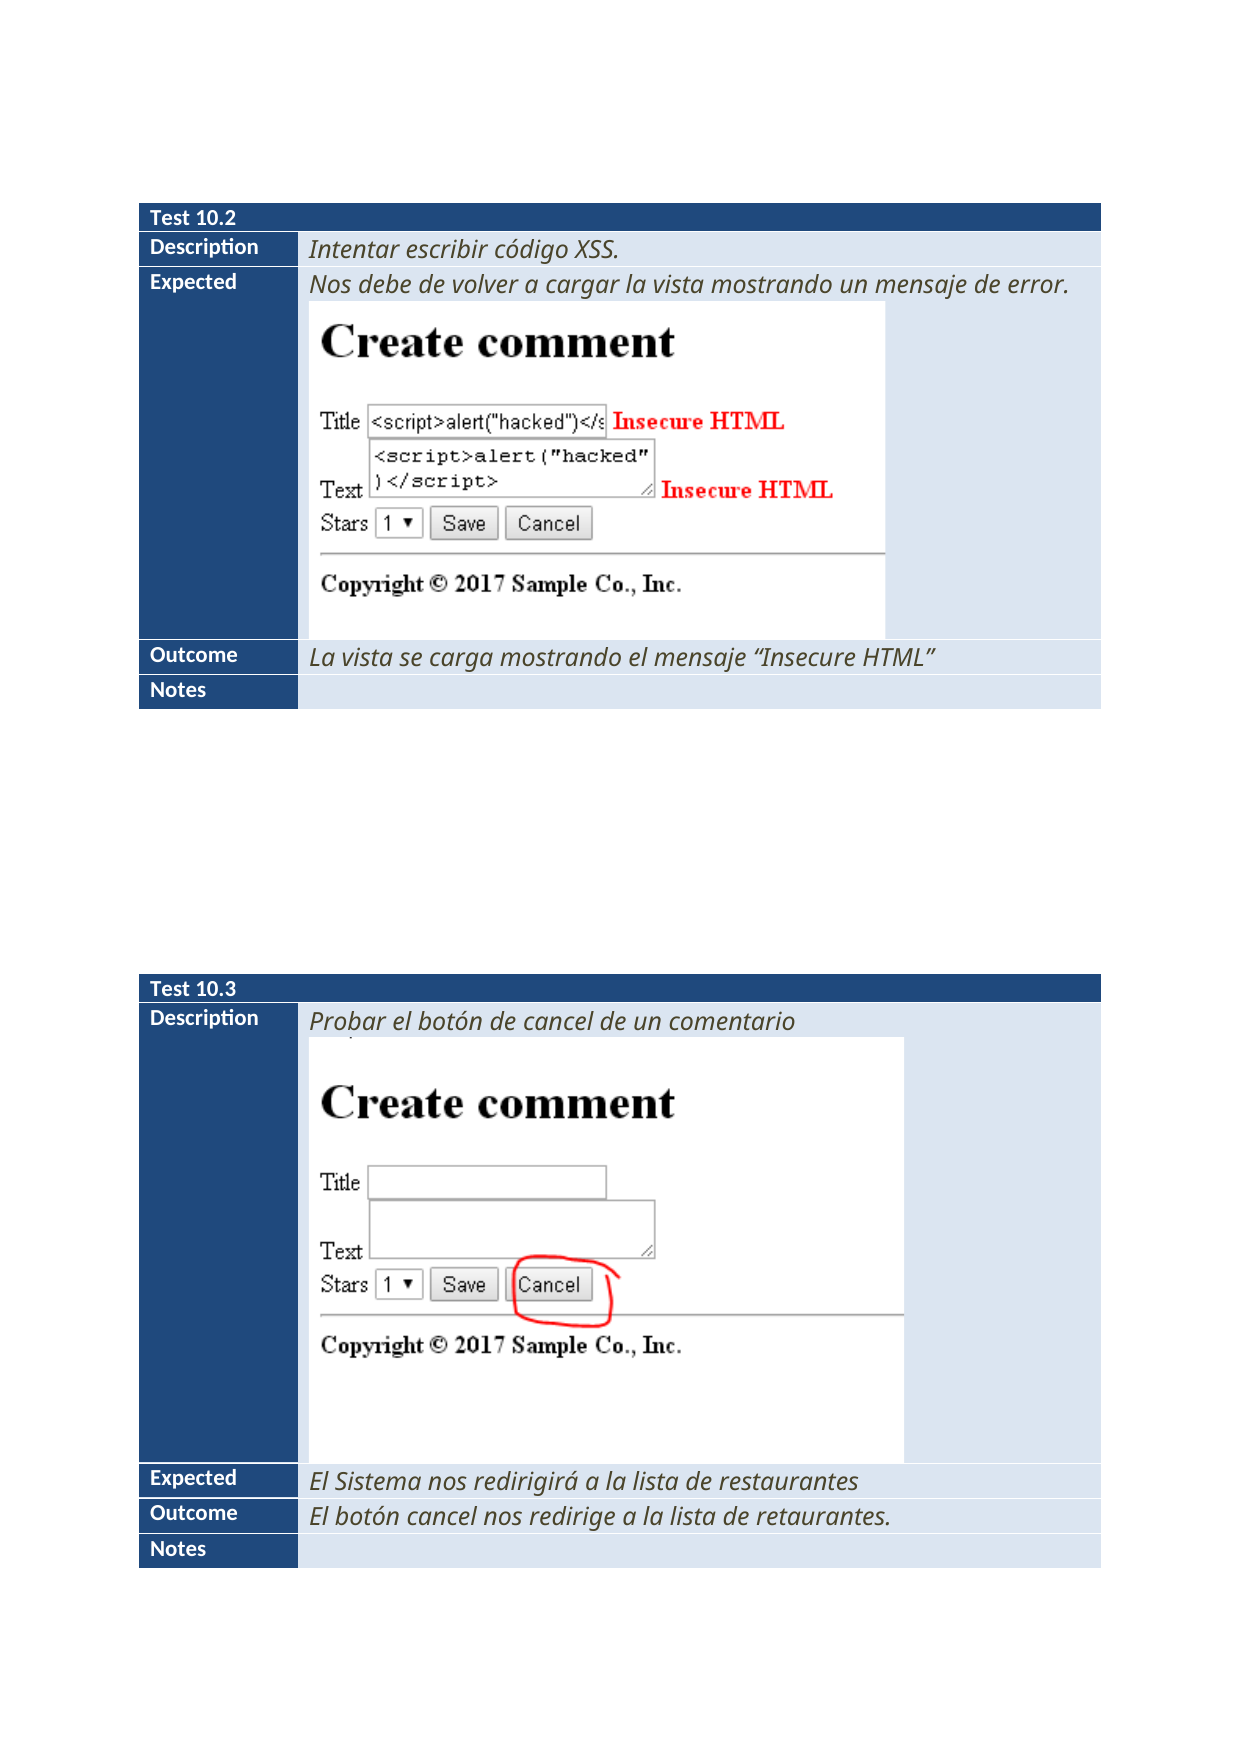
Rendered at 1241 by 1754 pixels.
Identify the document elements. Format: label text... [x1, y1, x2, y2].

picture [308, 301, 886, 639]
table_cell La vista se carga mostrando el mensaje “Insecure HTML” [298, 640, 1101, 674]
table_cell [298, 1534, 1101, 1568]
table_cell [298, 675, 1101, 709]
table_cell Intentar escribir código XSS. [298, 232, 1101, 266]
table_cell Outcome [139, 640, 298, 674]
picture [308, 1037, 905, 1463]
table_cell El botón cancel nos redirige a la lista de retaurantes. [298, 1499, 1101, 1533]
table_header Test 10.3 [139, 974, 1101, 1002]
table_cell Probar el botón de cancel de un comentario [298, 1003, 1101, 1462]
table_cell Expected [139, 1464, 298, 1497]
table_cell Outcome [139, 1499, 298, 1533]
table_cell Description [139, 1003, 298, 1462]
table_header Test 10.2 [139, 203, 1101, 231]
table_cell Description [139, 232, 298, 266]
table_cell El Sistema nos redirigirá a la lista de restaurantes [298, 1464, 1101, 1497]
table_cell Notes [139, 1534, 298, 1568]
table_cell Nos debe de volver a cargar la vista mostrando un mensaje de error. [298, 267, 1101, 639]
table_cell Notes [139, 675, 298, 709]
table_cell Expected [139, 267, 298, 639]
